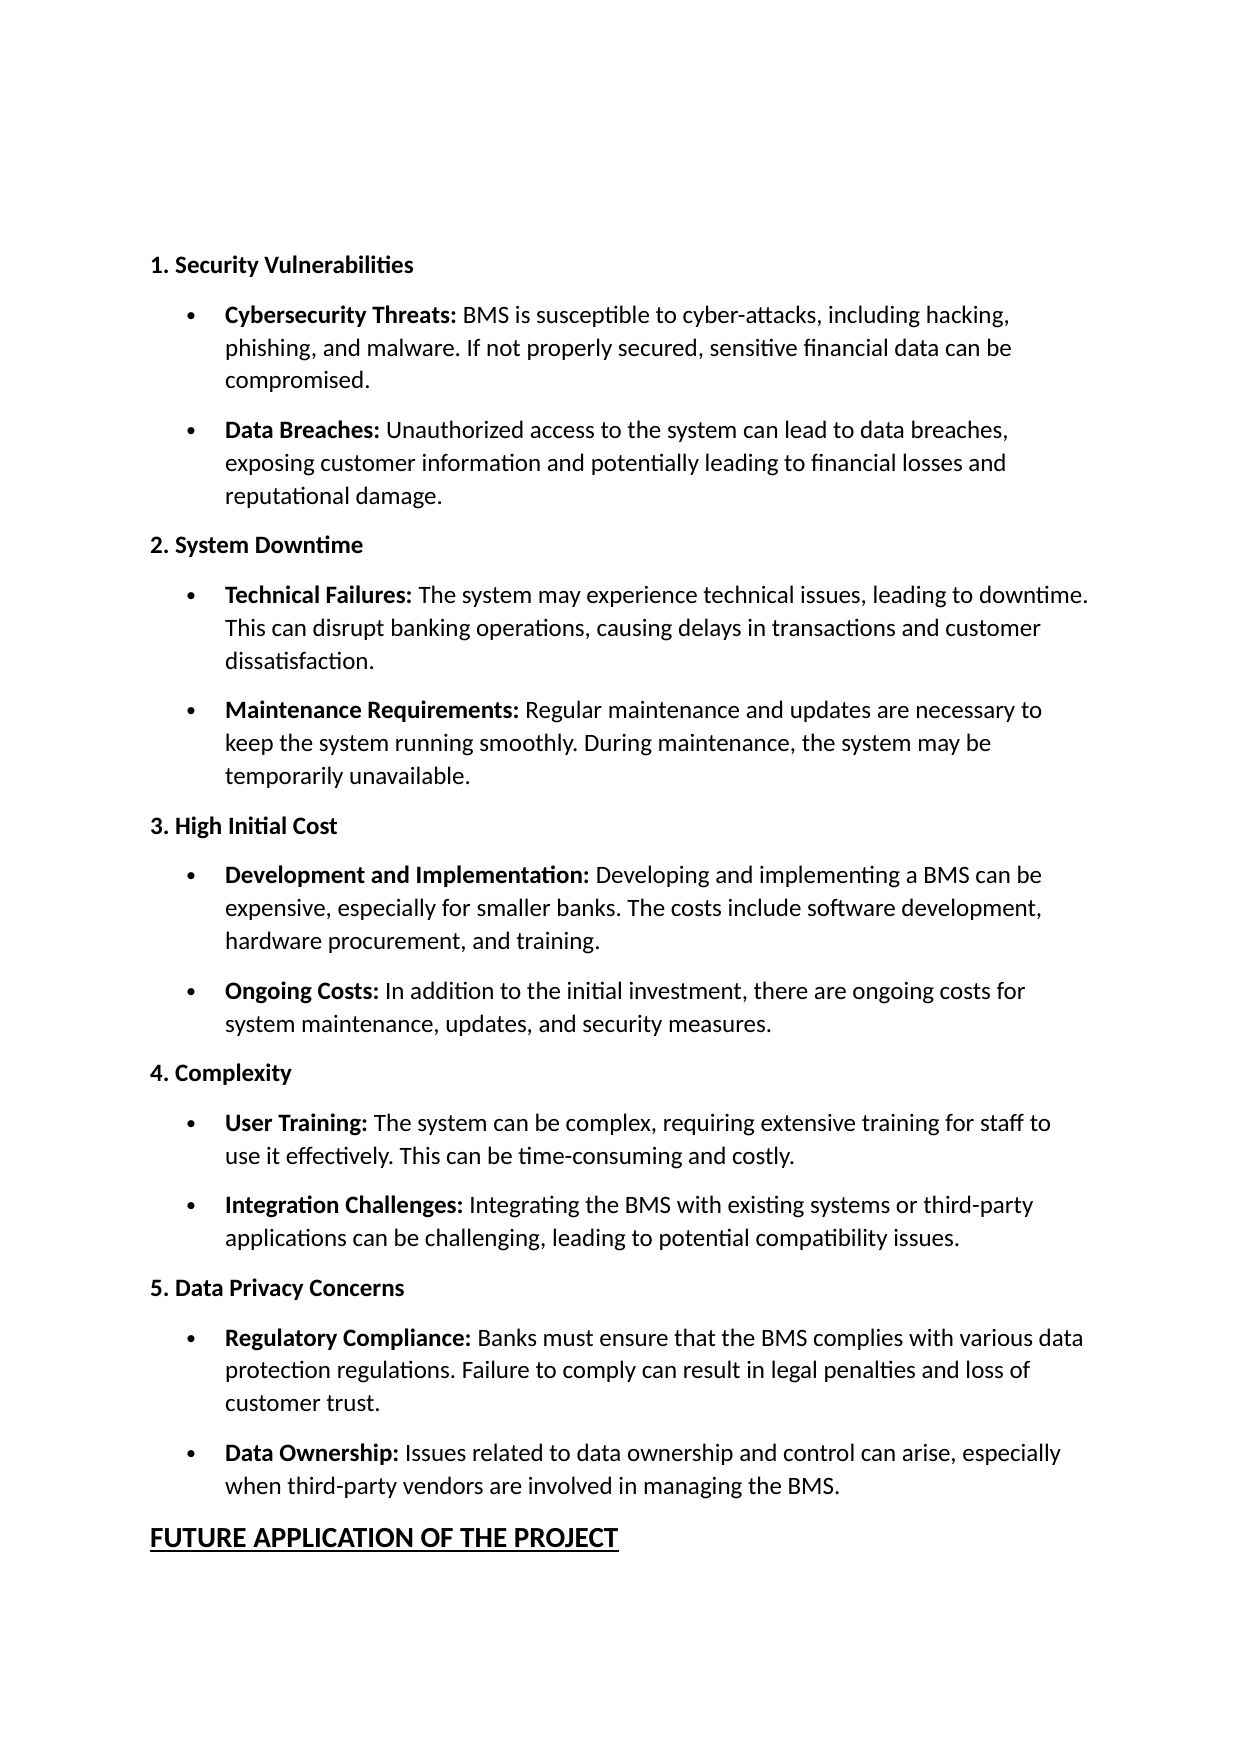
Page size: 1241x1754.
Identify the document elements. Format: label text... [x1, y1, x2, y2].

list Integration Challenges: Integrating the BMS with existing systems or third-party applications can be challenging, leading to potential compatibility issues. [187, 1189, 1090, 1253]
text 2. System Downtime [150, 529, 1090, 560]
list Regulatory Compliance: Banks must ensure that the BMS complies with various data protection regulations. Failure to comply can result in legal penalties and loss of customer trust. [187, 1322, 1090, 1418]
text FUTURE APPLICATION OF THE PROJECT [150, 1519, 1090, 1555]
list Data Breaches: Unauthorized access to the system can lead to data breaches, exposing customer information and potentially leading to financial losses and reputational damage. [187, 414, 1090, 511]
list Development and Implementation: Developing and implementing a BMS can be expensive, especially for smaller banks. The costs include software development, hardware procurement, and training. [187, 859, 1090, 956]
list User Training: The system can be complex, requiring extensive training for staff to use it effectively. This can be time-consuming and costly. [187, 1107, 1090, 1171]
list Ongoing Costs: In addition to the initial investment, there are ongoing costs for system maintenance, updates, and security measures. [187, 975, 1090, 1038]
text 1. Security Vulnerabilities [150, 249, 1090, 280]
text 5. Data Privacy Concerns [150, 1272, 1090, 1303]
list Maintenance Requirements: Regular maintenance and updates are necessary to keep the system running smoothly. During maintenance, the system may be temporarily unavailable. [187, 694, 1090, 791]
text 4. Complexity [150, 1057, 1090, 1088]
list Technical Failures: The system may experience technical issues, leading to downtime. This can disrupt banking operations, causing delays in transactions and customer dissatisfaction. [187, 579, 1090, 676]
list Data Ownership: Issues related to data ownership and control can arise, especially when third-party vendors are involved in managing the BMS. [187, 1437, 1090, 1501]
text 3. High Initial Cost [150, 810, 1090, 841]
list Cybersecurity Threats: BMS is susceptible to cyber-attacks, including hacking, phishing, and malware. If not properly secured, sensitive financial data can be compromised. [187, 299, 1090, 395]
